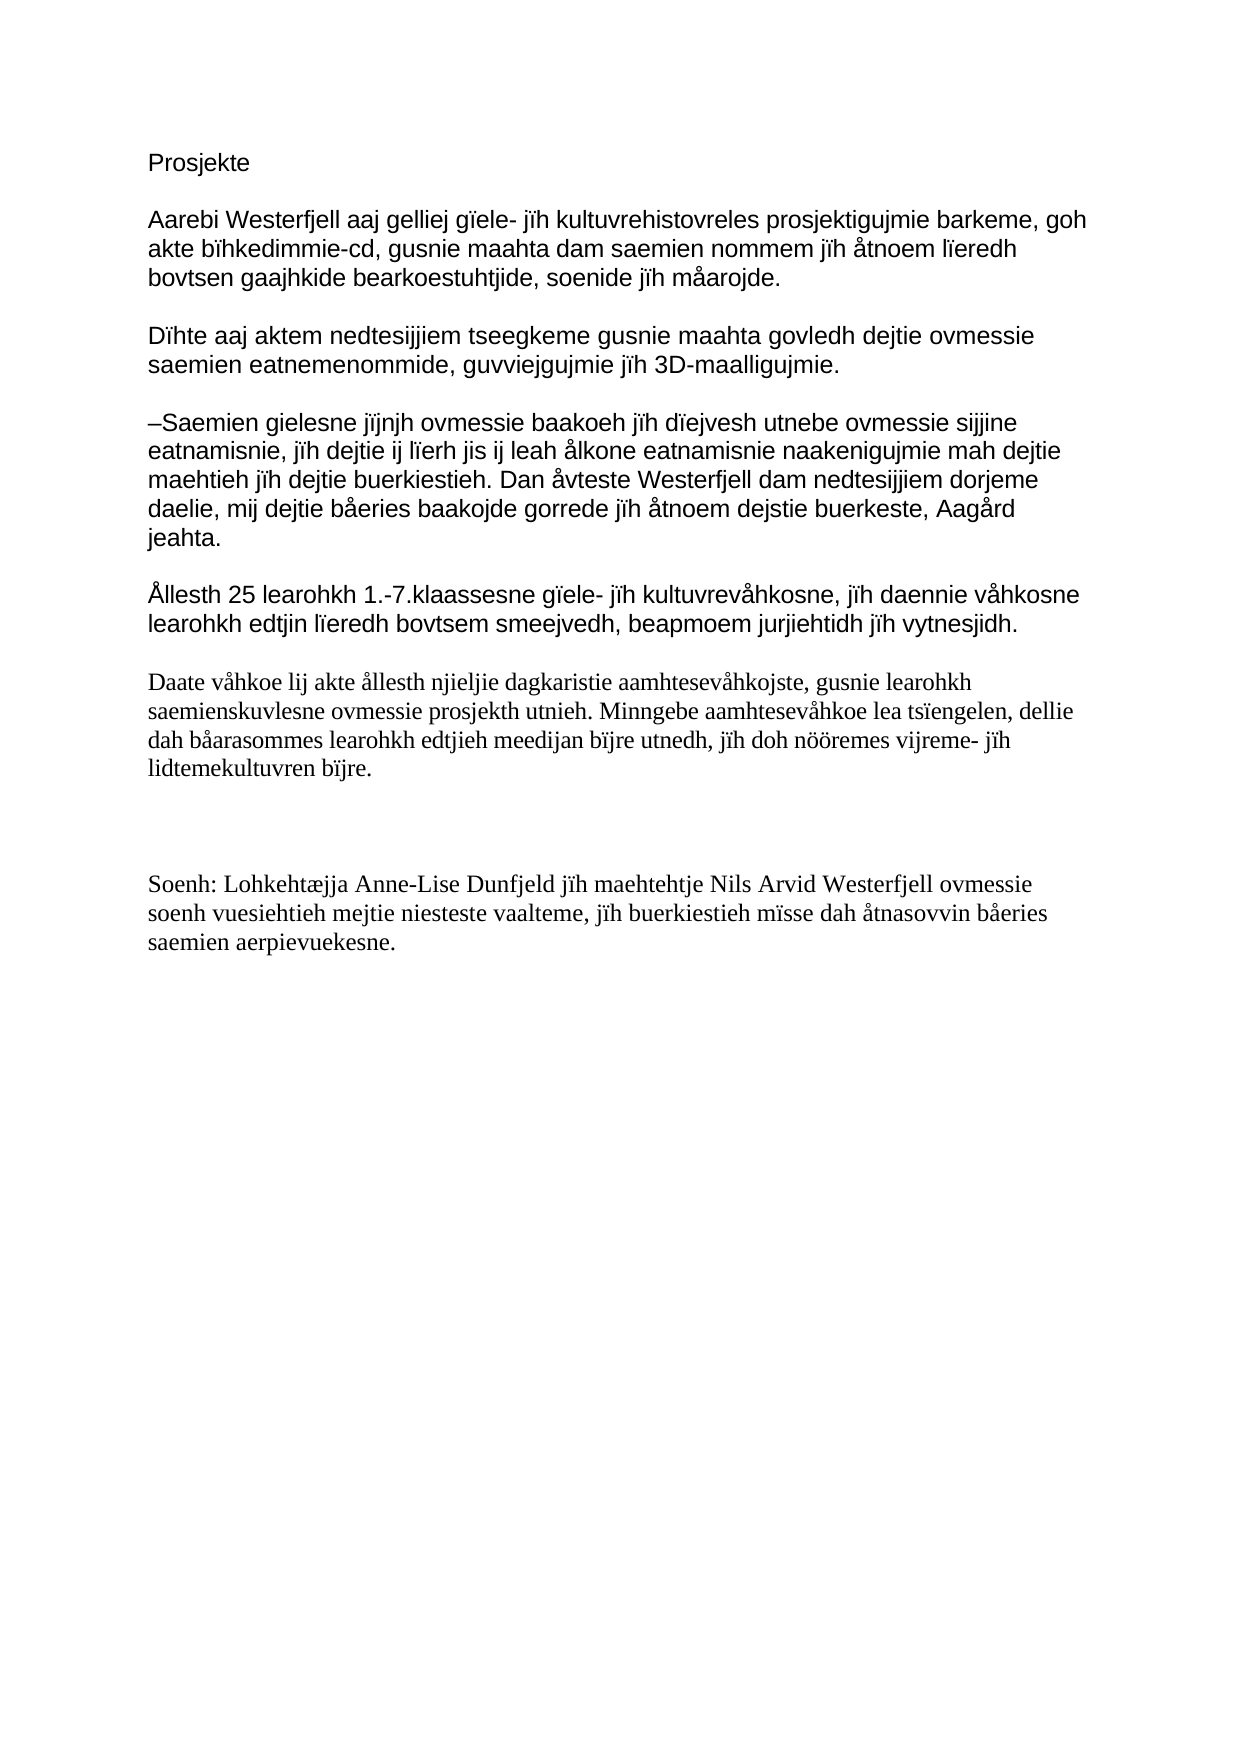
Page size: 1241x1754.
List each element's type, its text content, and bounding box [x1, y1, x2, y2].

text Daate våhkoe lij akte ållesth njieljie dagkaristie aamhtesevåhkojste, gusnie learohkh saemienskuvlesne ovmessie prosjekth utnieh. Minngebe aamhtesevåhkoe lea tsïengelen, dellie dah båarasommes learohkh edtjieh meedijan bïjre utnedh, jïh doh nööremes vijreme- jïh lidtemekultuvren bïjre. [148, 667, 1093, 782]
text Ållesth 25 learohkh 1.-7.klaassesne gïele- jïh kultuvrevåhkosne, jïh daennie våhkosne learohkh edtjin lïeredh bovtsem smeejvedh, beapmoem jurjiehtidh jïh vytnesjidh. [148, 581, 1093, 638]
text Soenh: Lohkehtæjja Anne-Lise Dunfjeld jïh maehtehtje Nils Arvid Westerfjell ovmessie soenh vuesiehtieh mejtie niesteste vaalteme, jïh buerkiestieh mïsse dah åtnasovvin båeries saemien aerpievuekesne. [148, 869, 1093, 956]
text Aarebi Westerfjell aaj gelliej gïele- jïh kultuvrehistovreles prosjektigujmie barkeme, goh akte bïhkedimmie-cd, gusnie maahta dam saemien nommem jïh åtnoem lïeredh bovtsen gaajhkide bearkoestuhtjide, soenide jïh måarojde. [148, 206, 1093, 292]
text Prosjekte [148, 148, 1093, 176]
text –Saemien gielesne jïjnjh ovmessie baakoeh jïh dïejvesh utnebe ovmessie sijjine eatnamisnie, jïh dejtie ij lïerh jis ij leah ålkone eatnamisnie naakenigujmie mah dejtie maehtieh jïh dejtie buerkiestieh. Dan åvteste Westerfjell dam nedtesijjiem dorjeme daelie, mij dejtie båeries baakojde gorrede jïh åtnoem dejstie buerkeste, Aagård jeahta. [148, 408, 1093, 551]
text Dïhte aaj aktem nedtesijjiem tseegkeme gusnie maahta govledh dejtie ovmessie saemien eatnemenommide, guvviejgujmie jïh 3D-maalligujmie. [148, 321, 1093, 378]
